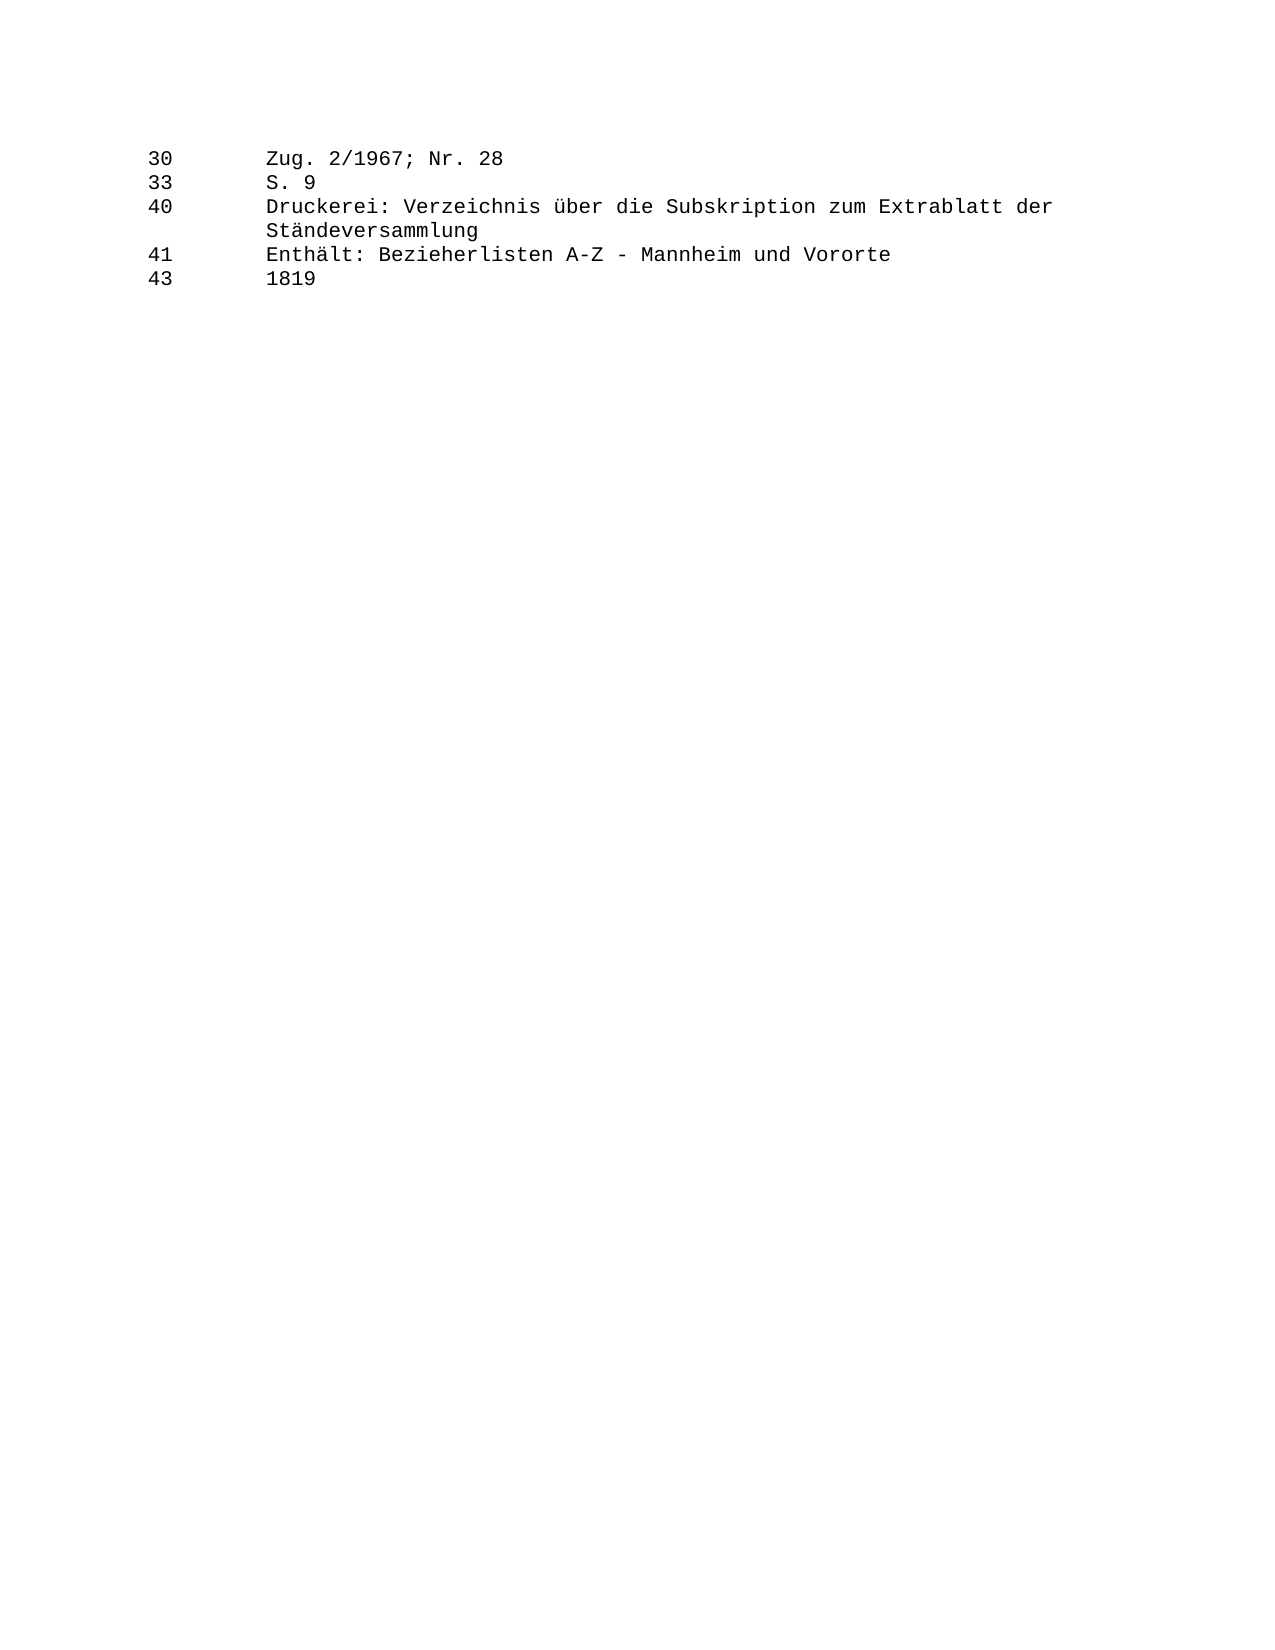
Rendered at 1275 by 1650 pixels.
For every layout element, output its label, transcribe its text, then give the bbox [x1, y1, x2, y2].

text 41 Enthält: Bezieherlisten A-Z - o[Mannheim]o und Vororte [148, 243, 1127, 267]
text 33 S. 9 [148, 172, 1127, 196]
text 30 Zug. 2/1967; Nr. 28 [148, 148, 1127, 172]
text 43 1819 [148, 267, 1127, 291]
text 40 s[Druckerei]s: Verzeichnis über die Subskription zum t[Extrablatt der Ständeversammlung]t [148, 196, 1127, 243]
